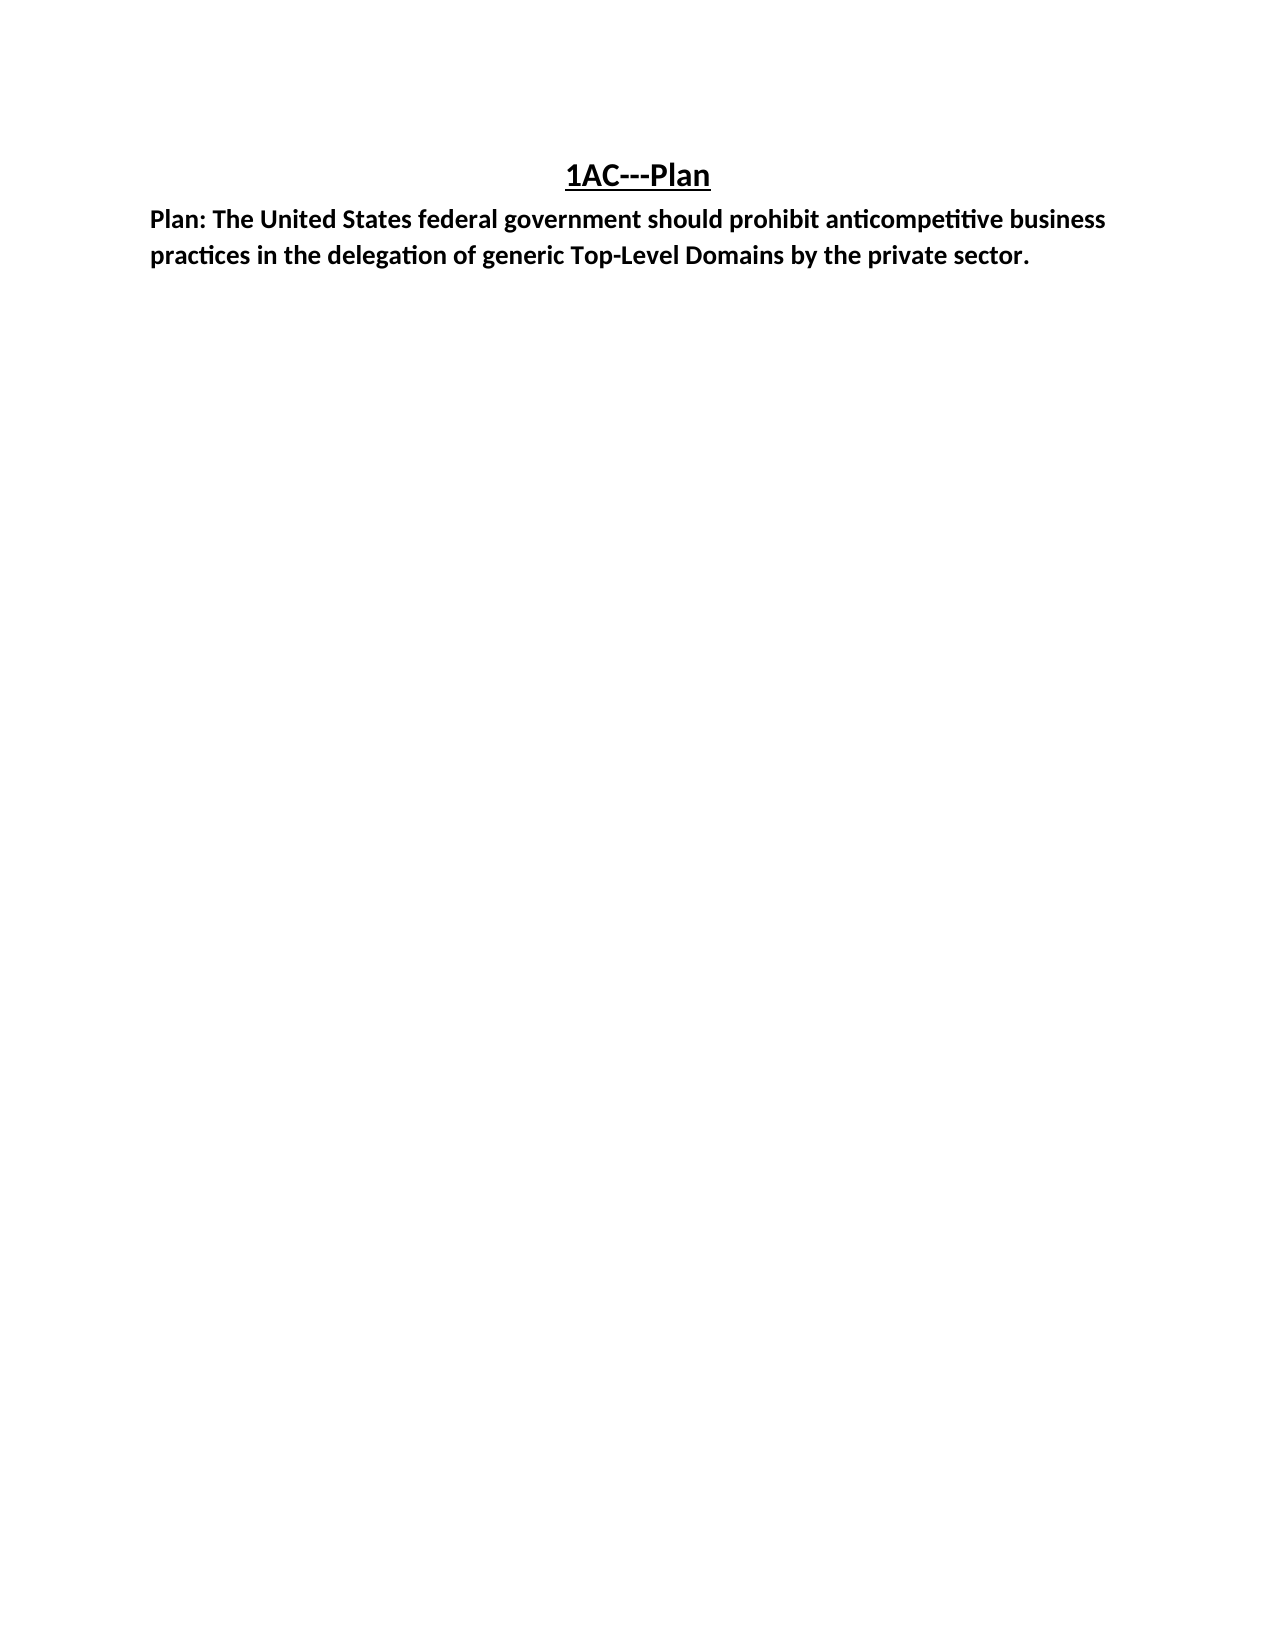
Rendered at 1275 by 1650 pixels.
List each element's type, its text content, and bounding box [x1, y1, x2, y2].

text Plan: The United States federal government should prohibit anticompetitive business practices in the delegation of generic Top-Level Domains by the private sector. [150, 202, 1125, 271]
text 1AC---Plan [150, 154, 1125, 195]
